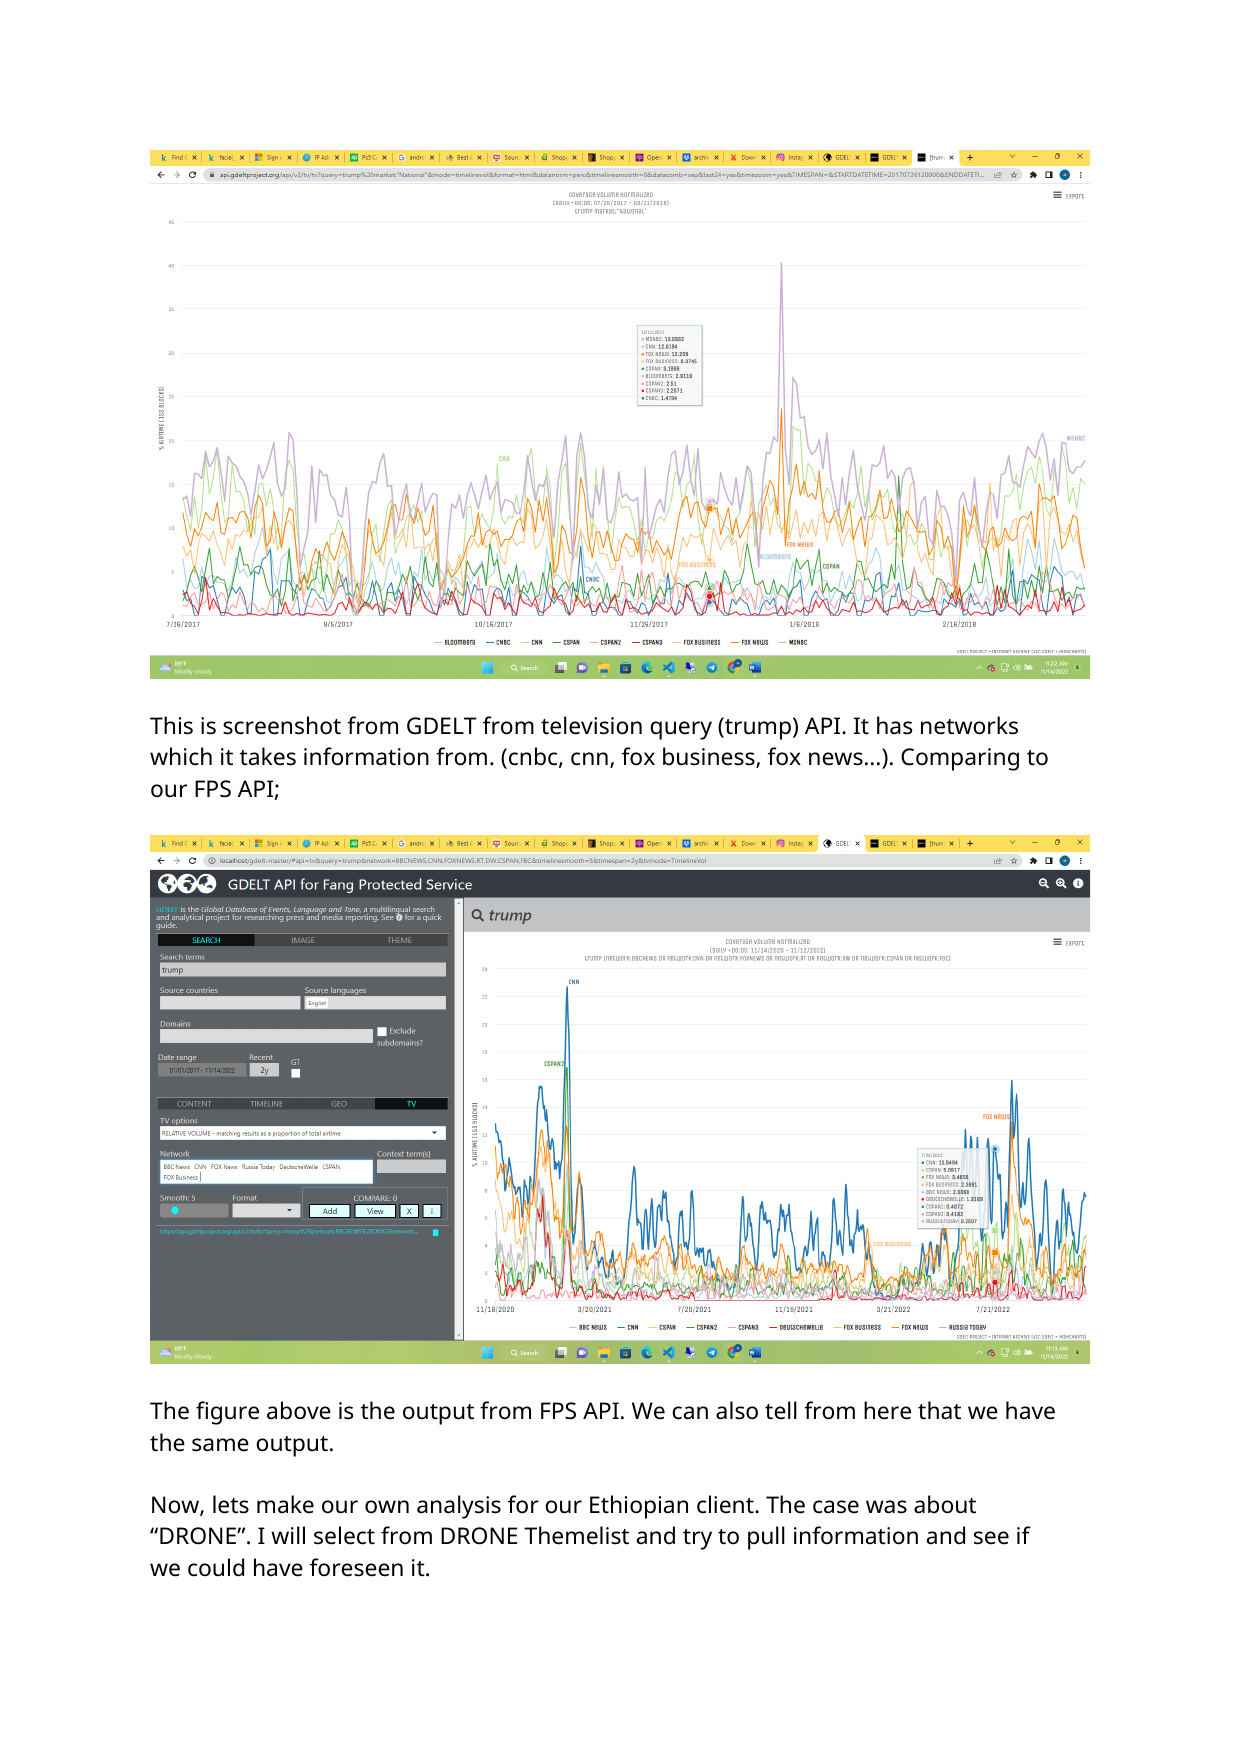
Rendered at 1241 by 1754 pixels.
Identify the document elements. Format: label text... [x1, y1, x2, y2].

text The figure above is the output from FPS API. We can also tell from here that we have the same output. [150, 1395, 1059, 1458]
text This is screenshot from GDELT from television query (trump) API. It has networks which it takes information from. (cnbc, cnn, fox business, fox news…). Comparing to our FPS API; [150, 710, 1059, 804]
text Now, lets make our own analysis for our Ethiopian client. The case was about “DRONE”. I will select from DRONE Themelist and try to pull information and see if we could have foreseen it. [150, 1489, 1059, 1583]
picture [150, 150, 1091, 679]
picture [150, 835, 1091, 1364]
